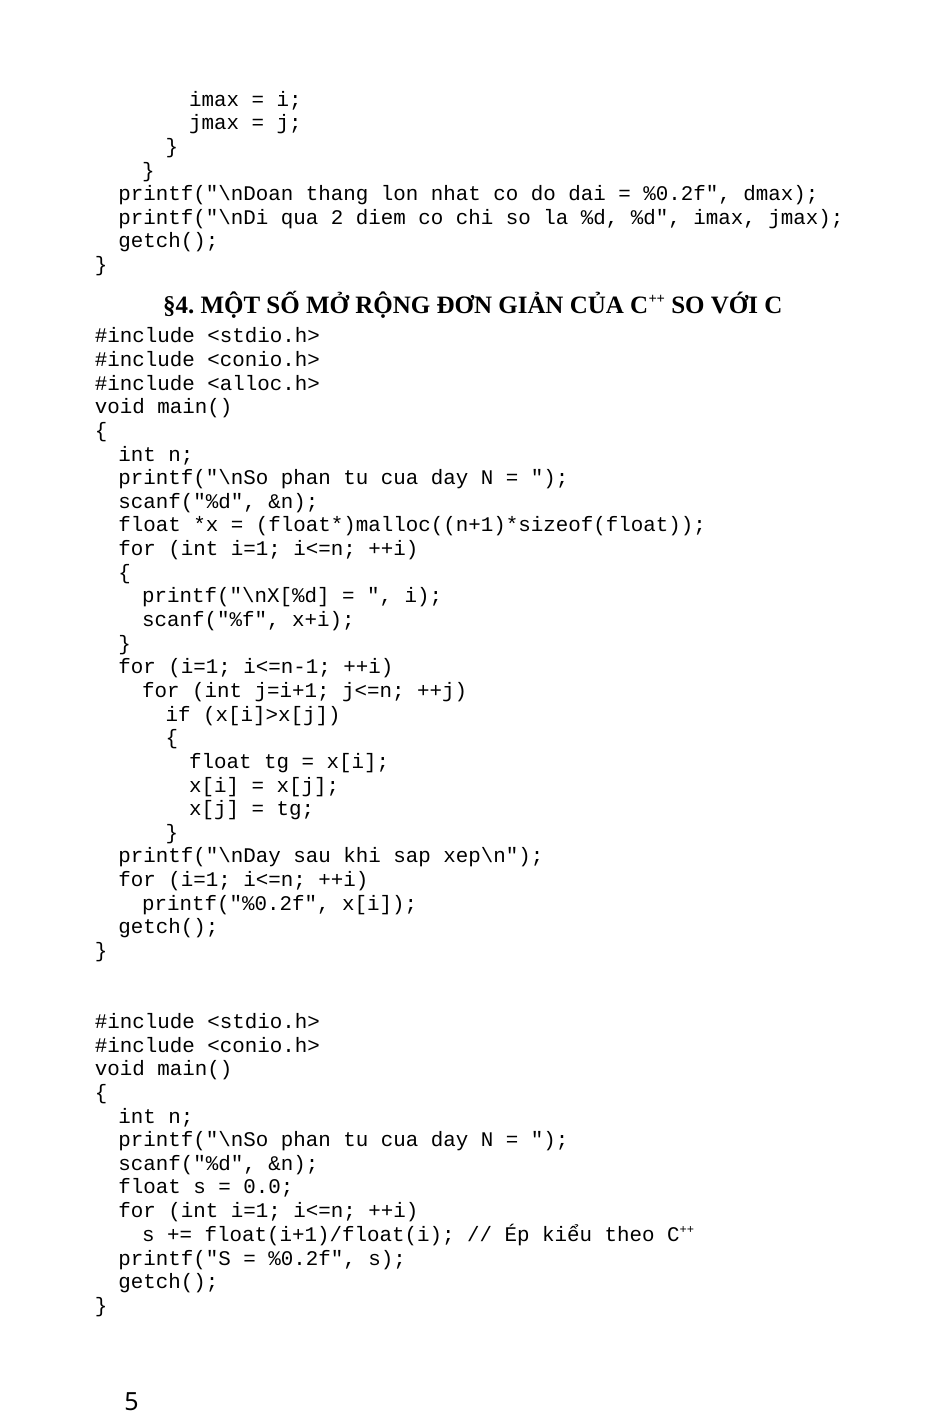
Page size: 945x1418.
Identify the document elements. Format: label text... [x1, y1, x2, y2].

text printf("\nX[%d] = ", i); [94, 585, 851, 609]
text #include <alloc.h> [94, 373, 851, 396]
text getch(); [94, 916, 851, 940]
text } [94, 1295, 851, 1318]
text int n; [94, 443, 851, 467]
text printf("\nSo phan tu cua day N = "); [94, 1129, 851, 1153]
text #include <stdio.h> [94, 325, 851, 349]
text { [94, 1082, 851, 1106]
text scanf("%f", x+i); [94, 609, 851, 633]
text #include <conio.h> [94, 1035, 851, 1058]
text getch(); [94, 231, 851, 254]
text } [94, 940, 851, 964]
text s += float(i+1)/float(i); // Ép kiểu theo C++ [94, 1224, 851, 1247]
text #include <conio.h> [94, 349, 851, 373]
text { [94, 562, 851, 585]
text float tg = x[i]; [94, 751, 851, 774]
text getch(); [94, 1271, 851, 1295]
text float *x = (float*)malloc((n+1)*sizeof(float)); [94, 514, 851, 538]
text x[j] = tg; [94, 798, 851, 822]
text printf("\nDay sau khi sap xep\n"); [94, 846, 851, 869]
text printf("%0.2f", x[i]); [94, 893, 851, 916]
text int n; [94, 1106, 851, 1129]
text } [94, 822, 851, 846]
text for (i=1; i<=n-1; ++i) [94, 656, 851, 680]
text } [94, 633, 851, 656]
text void main() [94, 1058, 851, 1082]
text printf("\nSo phan tu cua day N = "); [94, 467, 851, 491]
text { [94, 727, 851, 751]
text scanf("%d", &n); [94, 491, 851, 514]
text if (x[i]>x[j]) [94, 704, 851, 727]
text scanf("%d", &n); [94, 1153, 851, 1177]
text float s = 0.0; [94, 1177, 851, 1200]
text for (int i=1; i<=n; ++i) [94, 1200, 851, 1224]
text void main() [94, 396, 851, 420]
text } [94, 159, 851, 183]
text { [94, 420, 851, 443]
text printf("S = %0.2f", s); [94, 1247, 851, 1271]
subtitle §4. MỘT SỐ MỞ RỘNG ĐƠN GIẢN CỦA C++ SO VỚI C [94, 290, 851, 319]
text jmax = j; [94, 112, 851, 136]
text printf("\nDoan thang lon nhat co do dai = %0.2f", dmax); [94, 183, 851, 207]
text for (int j=i+1; j<=n; ++j) [94, 680, 851, 704]
text #include <stdio.h> [94, 1011, 851, 1035]
text } [94, 254, 851, 278]
text for (i=1; i<=n; ++i) [94, 869, 851, 893]
text } [94, 136, 851, 159]
text printf("\nDi qua 2 diem co chi so la %d, %d", imax, jmax); [94, 207, 851, 231]
text for (int i=1; i<=n; ++i) [94, 538, 851, 562]
text imax = i; [94, 89, 851, 112]
text x[i] = x[j]; [94, 774, 851, 798]
